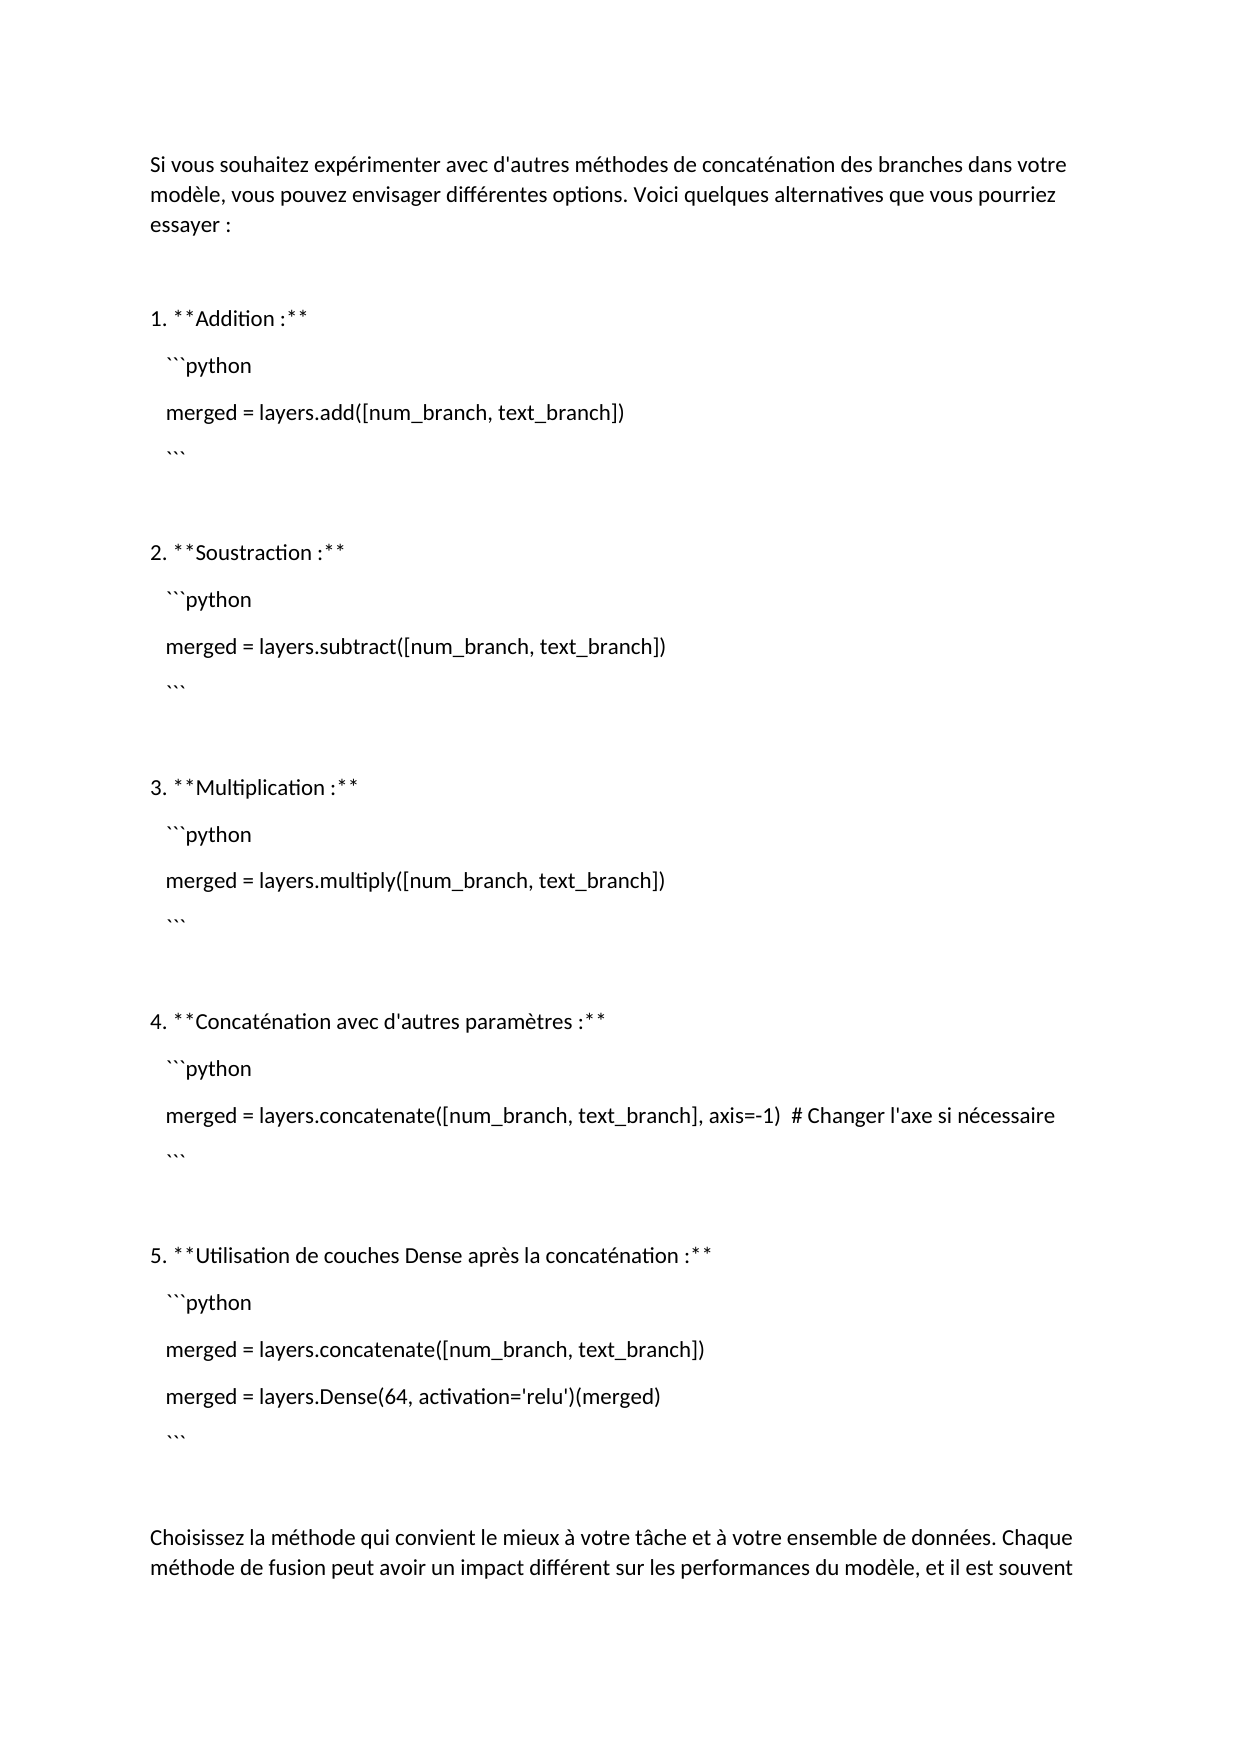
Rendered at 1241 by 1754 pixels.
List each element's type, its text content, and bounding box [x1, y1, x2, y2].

text ```python [150, 1288, 1090, 1317]
text merged = layers.Dense(64, activation='relu')(merged) [150, 1382, 1090, 1410]
text ```python [150, 820, 1090, 848]
text Si vous souhaitez expérimenter avec d'autres méthodes de concaténation des branches dans votre modèle, vous pouvez envisager différentes options. Voici quelques alternatives que vous pourriez essayer : [150, 150, 1090, 238]
text merged = layers.concatenate([num_branch, text_branch], axis=-1) # Changer l'axe si nécessaire [150, 1101, 1090, 1129]
text merged = layers.add([num_branch, text_branch]) [150, 398, 1090, 426]
text 1. **Addition :** [150, 304, 1090, 332]
text 3. **Multiplication :** [150, 773, 1090, 801]
text ``` [150, 1148, 1090, 1176]
text ``` [150, 445, 1090, 473]
text ``` [150, 913, 1090, 942]
text 2. **Soustraction :** [150, 538, 1090, 567]
text ```python [150, 351, 1090, 379]
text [150, 1523, 1090, 1581]
text 5. **Utilisation de couches Dense après la concaténation :** [150, 1242, 1090, 1270]
text ``` [150, 679, 1090, 707]
text merged = layers.subtract([num_branch, text_branch]) [150, 632, 1090, 660]
text 4. **Concaténation avec d'autres paramètres :** [150, 1007, 1090, 1035]
text merged = layers.concatenate([num_branch, text_branch]) [150, 1335, 1090, 1363]
text ```python [150, 1054, 1090, 1082]
text ``` [150, 1429, 1090, 1457]
text merged = layers.multiply([num_branch, text_branch]) [150, 867, 1090, 895]
text ```python [150, 585, 1090, 613]
